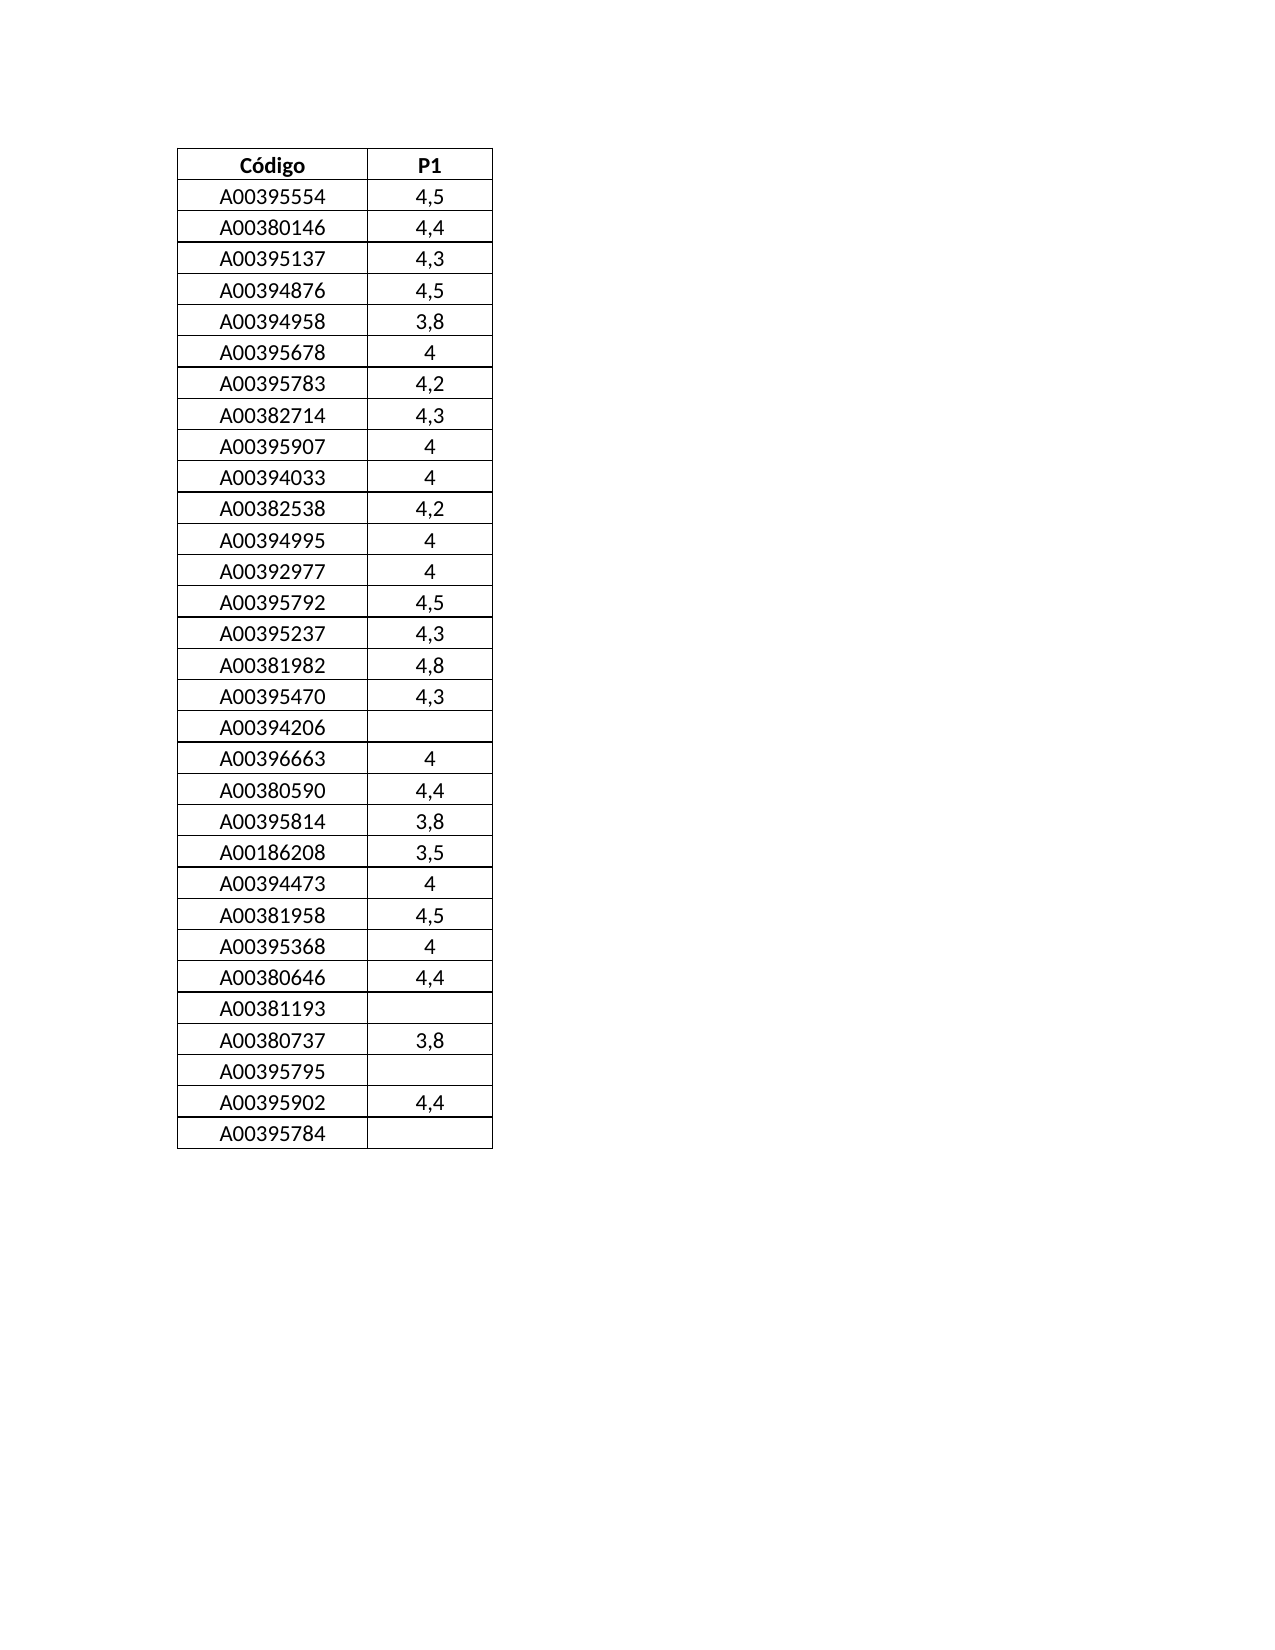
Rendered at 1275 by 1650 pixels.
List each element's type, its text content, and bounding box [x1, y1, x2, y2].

table_cell A00395902 [178, 1086, 367, 1116]
table_header P1 [368, 149, 492, 179]
table_cell 3,8 [368, 805, 492, 835]
table_cell A00394995 [178, 524, 367, 554]
table_cell A00381193 [178, 993, 367, 1023]
table_cell A00395368 [178, 930, 367, 960]
table_cell 4,5 [368, 586, 492, 616]
table_cell A00380646 [178, 961, 367, 991]
table_cell 4,2 [368, 493, 492, 523]
table_cell A00395814 [178, 805, 367, 835]
table_cell 4,2 [368, 368, 492, 398]
table_cell A00395137 [178, 243, 367, 273]
table_cell 4,4 [368, 961, 492, 991]
table_cell 3,8 [368, 305, 492, 335]
table_cell 4,4 [368, 211, 492, 241]
table_cell A00186208 [178, 836, 367, 866]
table_cell 4 [368, 336, 492, 366]
table_cell [368, 1118, 492, 1148]
table_cell 4,5 [368, 180, 492, 210]
table_cell [368, 993, 492, 1023]
table_cell A00380590 [178, 774, 367, 804]
table_cell 3,5 [368, 836, 492, 866]
table_cell 4 [368, 930, 492, 960]
table_cell A00392977 [178, 555, 367, 585]
table_cell A00395907 [178, 430, 367, 460]
table_cell A00395470 [178, 680, 367, 710]
table_cell A00394876 [178, 274, 367, 304]
table_cell A00394473 [178, 868, 367, 898]
table_cell 4 [368, 430, 492, 460]
table_cell A00395554 [178, 180, 367, 210]
table_cell A00395237 [178, 618, 367, 648]
table_cell 4 [368, 743, 492, 773]
table_cell A00395792 [178, 586, 367, 616]
table_cell A00380737 [178, 1024, 367, 1054]
table_cell 4,3 [368, 618, 492, 648]
table_cell 4,3 [368, 399, 492, 429]
table_cell 3,8 [368, 1024, 492, 1054]
table_cell 4 [368, 555, 492, 585]
table_cell A00394033 [178, 461, 367, 491]
table_cell A00380146 [178, 211, 367, 241]
table_cell [368, 1055, 492, 1085]
table_cell 4 [368, 461, 492, 491]
table_cell A00394958 [178, 305, 367, 335]
table_cell 4,4 [368, 1086, 492, 1116]
table_cell 4,4 [368, 774, 492, 804]
table_cell A00395678 [178, 336, 367, 366]
table_cell 4 [368, 868, 492, 898]
table_header Código [178, 149, 367, 179]
table_cell 4,3 [368, 680, 492, 710]
table_cell 4,5 [368, 274, 492, 304]
table_cell A00382538 [178, 493, 367, 523]
table_cell A00382714 [178, 399, 367, 429]
table_cell 4 [368, 524, 492, 554]
table_cell A00381958 [178, 899, 367, 929]
table_cell A00396663 [178, 743, 367, 773]
table_cell A00395784 [178, 1118, 367, 1148]
table_cell A00395783 [178, 368, 367, 398]
table_cell 4,3 [368, 243, 492, 273]
table_cell A00394206 [178, 711, 367, 741]
table_cell 4,8 [368, 649, 492, 679]
table_cell A00395795 [178, 1055, 367, 1085]
table_cell A00381982 [178, 649, 367, 679]
table_cell 4,5 [368, 899, 492, 929]
table_cell [368, 711, 492, 741]
